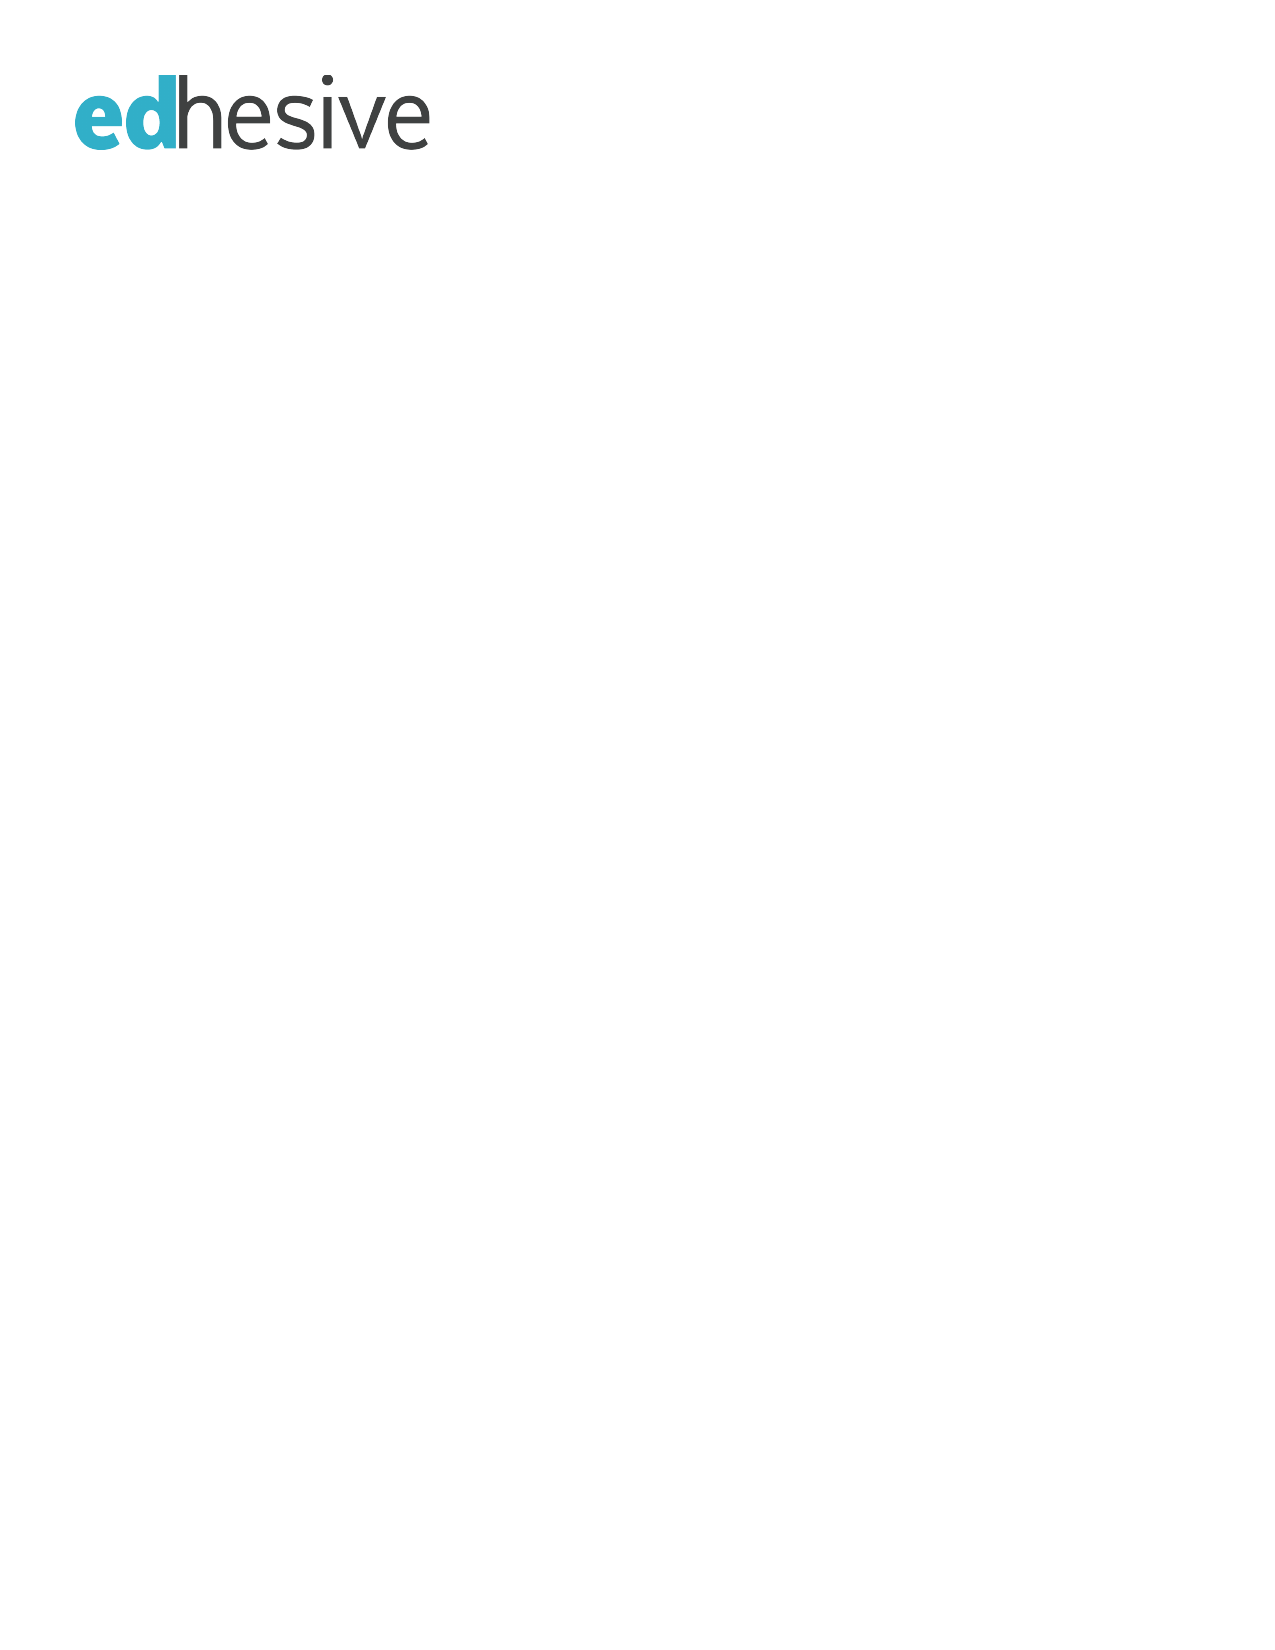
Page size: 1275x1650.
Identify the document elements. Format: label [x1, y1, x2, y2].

picture [75, 75, 430, 150]
